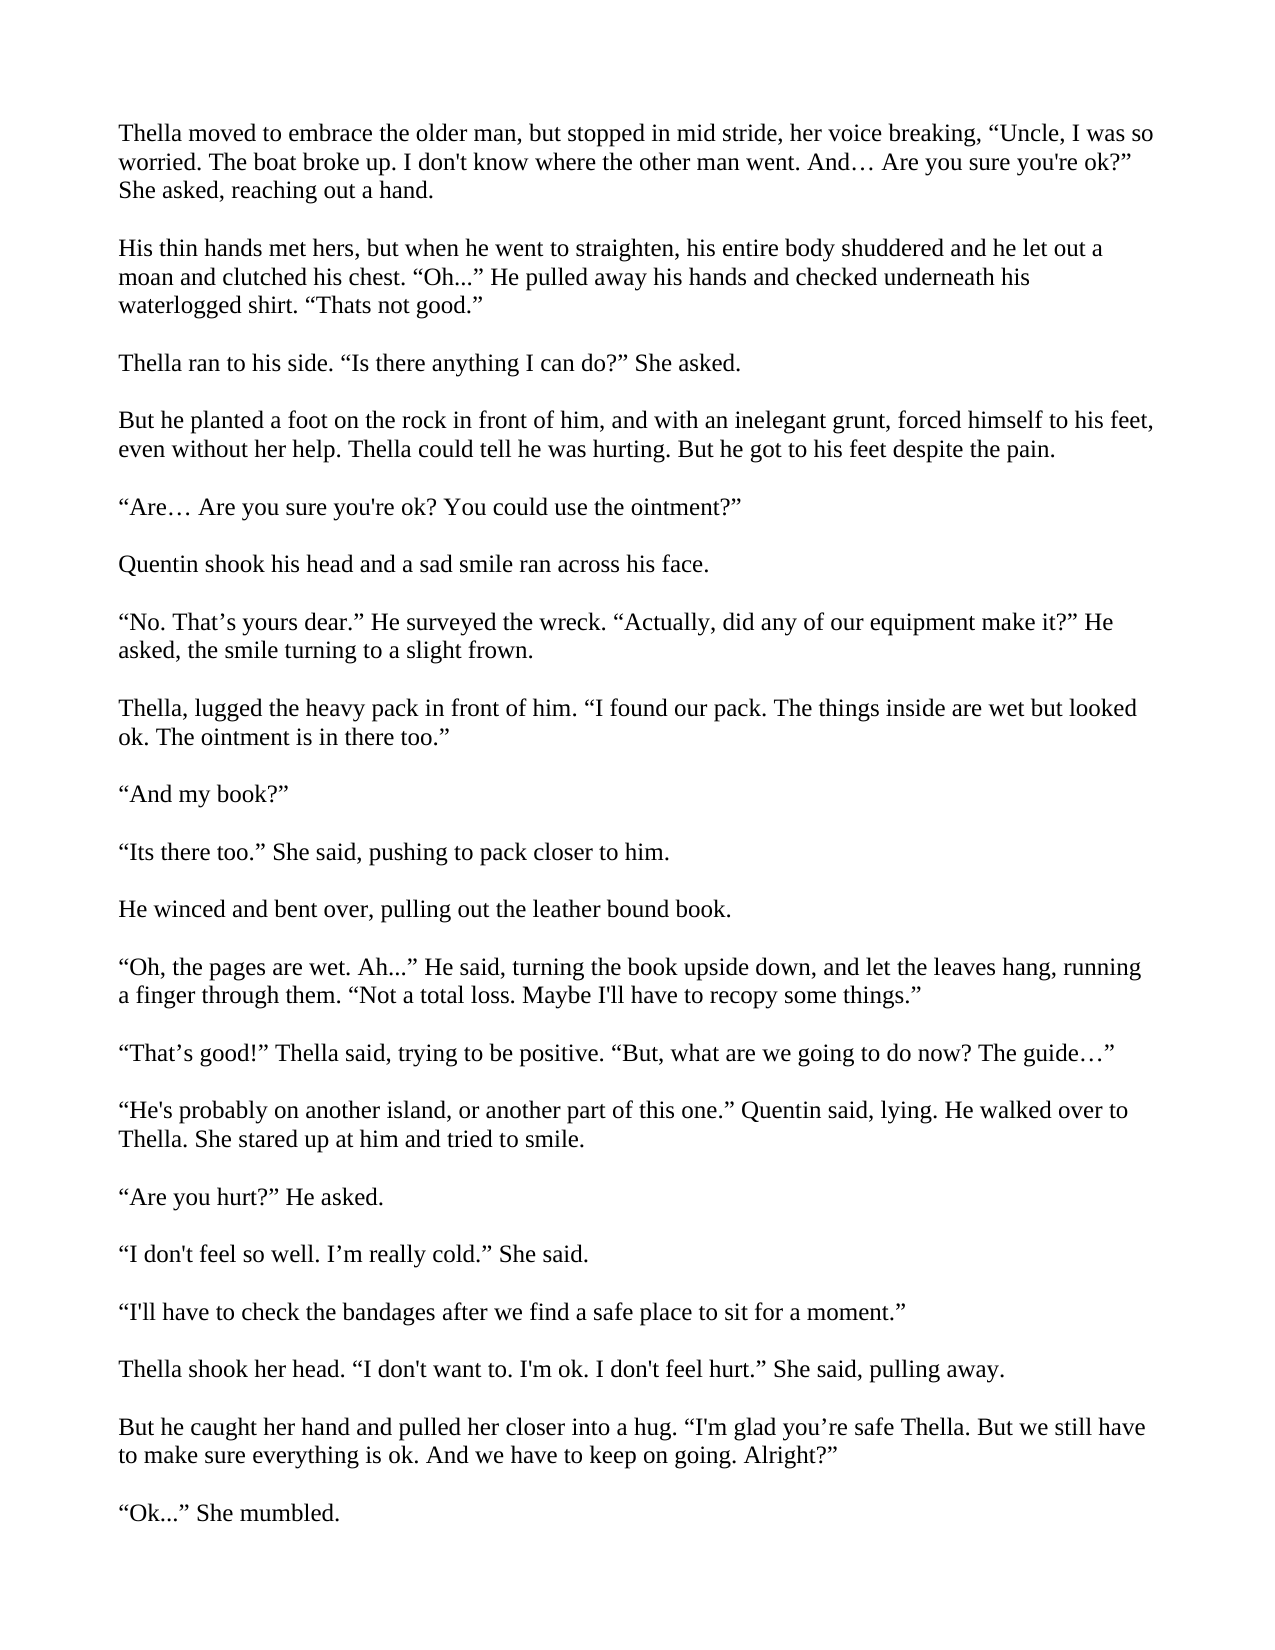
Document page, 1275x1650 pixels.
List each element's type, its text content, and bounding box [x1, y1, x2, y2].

text “Its there too.” She said, pushing to pack closer to him. [118, 837, 1157, 866]
text “No. That’s yours dear.” He surveyed the wreck. “Actually, did any of our equipment make it?” He asked, the smile turning to a slight frown. [118, 607, 1157, 664]
text “I don't feel so well. I’m really cold.” She said. [118, 1239, 1157, 1268]
text “That’s good!” Thella said, trying to be positive. “But, what are we going to do now? The guide…” [118, 1038, 1157, 1067]
text Thella moved to embrace the older man, but stopped in mid stride, her voice breaking, “Uncle, I was so worried. The boat broke up. I don't know where the other man went. And… Are you sure you're ok?” She asked, reaching out a hand. [118, 118, 1157, 204]
text Thella, lugged the heavy pack in front of him. “I found our pack. The things inside are wet but looked ok. The ointment is in there too.” [118, 693, 1157, 751]
text “He's probably on another island, or another part of this one.” Quentin said, lying. He walked over to Thella. She stared up at him and tried to smile. [118, 1096, 1157, 1153]
text But he planted a foot on the rock in front of him, and with an inelegant grunt, forced himself to his feet, even without her help. Thella could tell he was hurting. But he got to his feet despite the pain. [118, 406, 1157, 463]
text His thin hands met hers, but when he went to straighten, his entire body shuddered and he let out a moan and clutched his chest. “Oh...” He pulled away his hands and checked underneath his waterlogged shirt. “Thats not good.” [118, 233, 1157, 319]
text Thella shook her head. “I don't want to. I'm ok. I don't feel hurt.” She said, pulling away. [118, 1354, 1157, 1383]
text Thella ran to his side. “Is there anything I can do?” She asked. [118, 348, 1157, 377]
text “And my book?” [118, 779, 1157, 808]
text “Oh, the pages are wet. Ah...” He said, turning the book upside down, and let the leaves hang, running a finger through them. “Not a total loss. Maybe I'll have to recopy some things.” [118, 952, 1157, 1009]
text “Are… Are you sure you're ok? You could use the ointment?” [118, 492, 1157, 521]
text But he caught her hand and pulled her closer into a hug. “I'm glad you’re safe Thella. But we still have to make sure everything is ok. And we have to keep on going. Alright?” [118, 1412, 1157, 1469]
text “I'll have to check the bandages after we find a safe place to sit for a moment.” [118, 1297, 1157, 1326]
text He winced and bent over, pulling out the leather bound book. [118, 894, 1157, 923]
text “Are you hurt?” He asked. [118, 1182, 1157, 1211]
text Quentin shook his head and a sad smile ran across his face. [118, 549, 1157, 578]
text “Ok...” She mumbled. [118, 1498, 1157, 1527]
